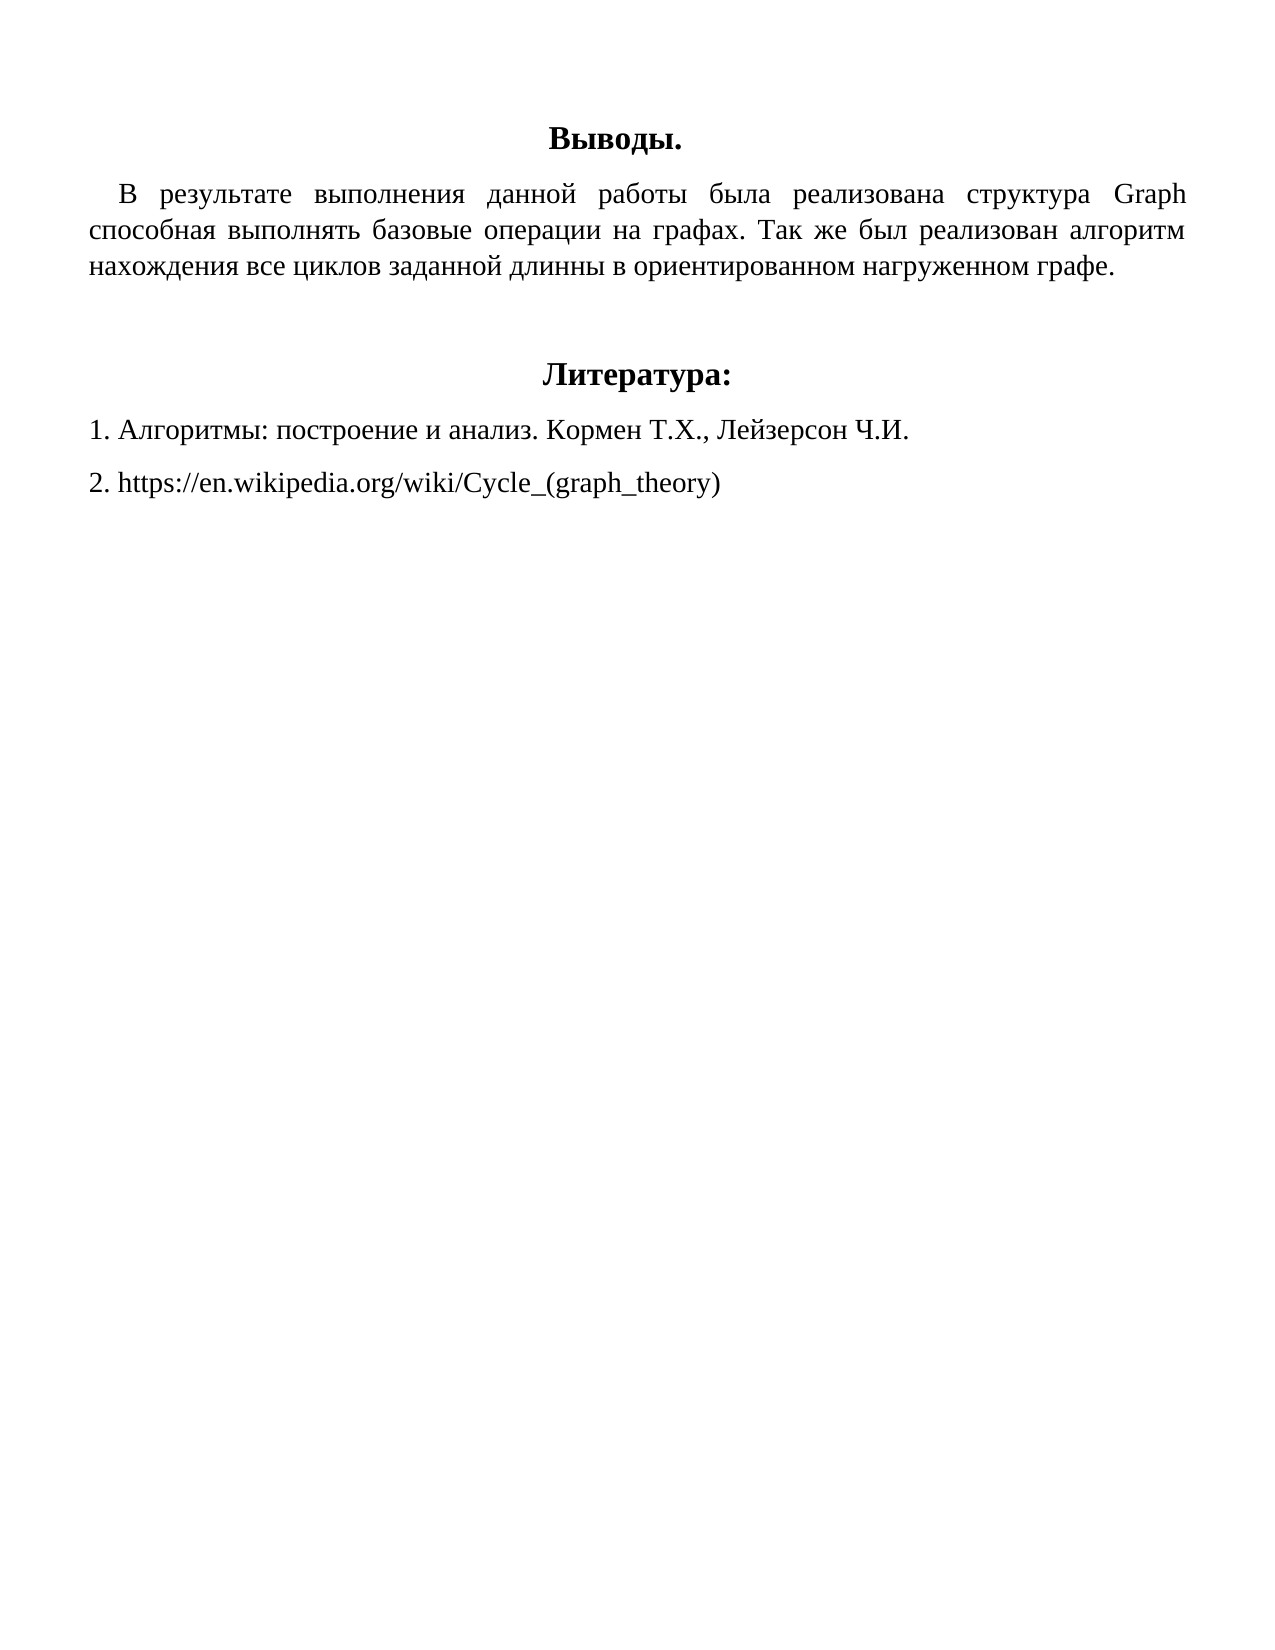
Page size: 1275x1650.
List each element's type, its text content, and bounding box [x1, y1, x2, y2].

text 1. Алгоритмы: построение и анализ. Кормен Т.Х., Лейзерсон Ч.И. [88, 412, 1186, 446]
text Литература: [88, 354, 1186, 392]
text Выводы. [44, 118, 1186, 156]
text 2. https://en.wikipedia.org/wiki/Cycle_(graph_theory) [88, 465, 1186, 498]
text В результате выполнения данной работы была реализована структура Graph способная выполнять базовые операции на графах. Так же был реализован алгоритм нахождения все циклов заданной длинны в ориентированном нагруженном графе. [88, 176, 1186, 282]
